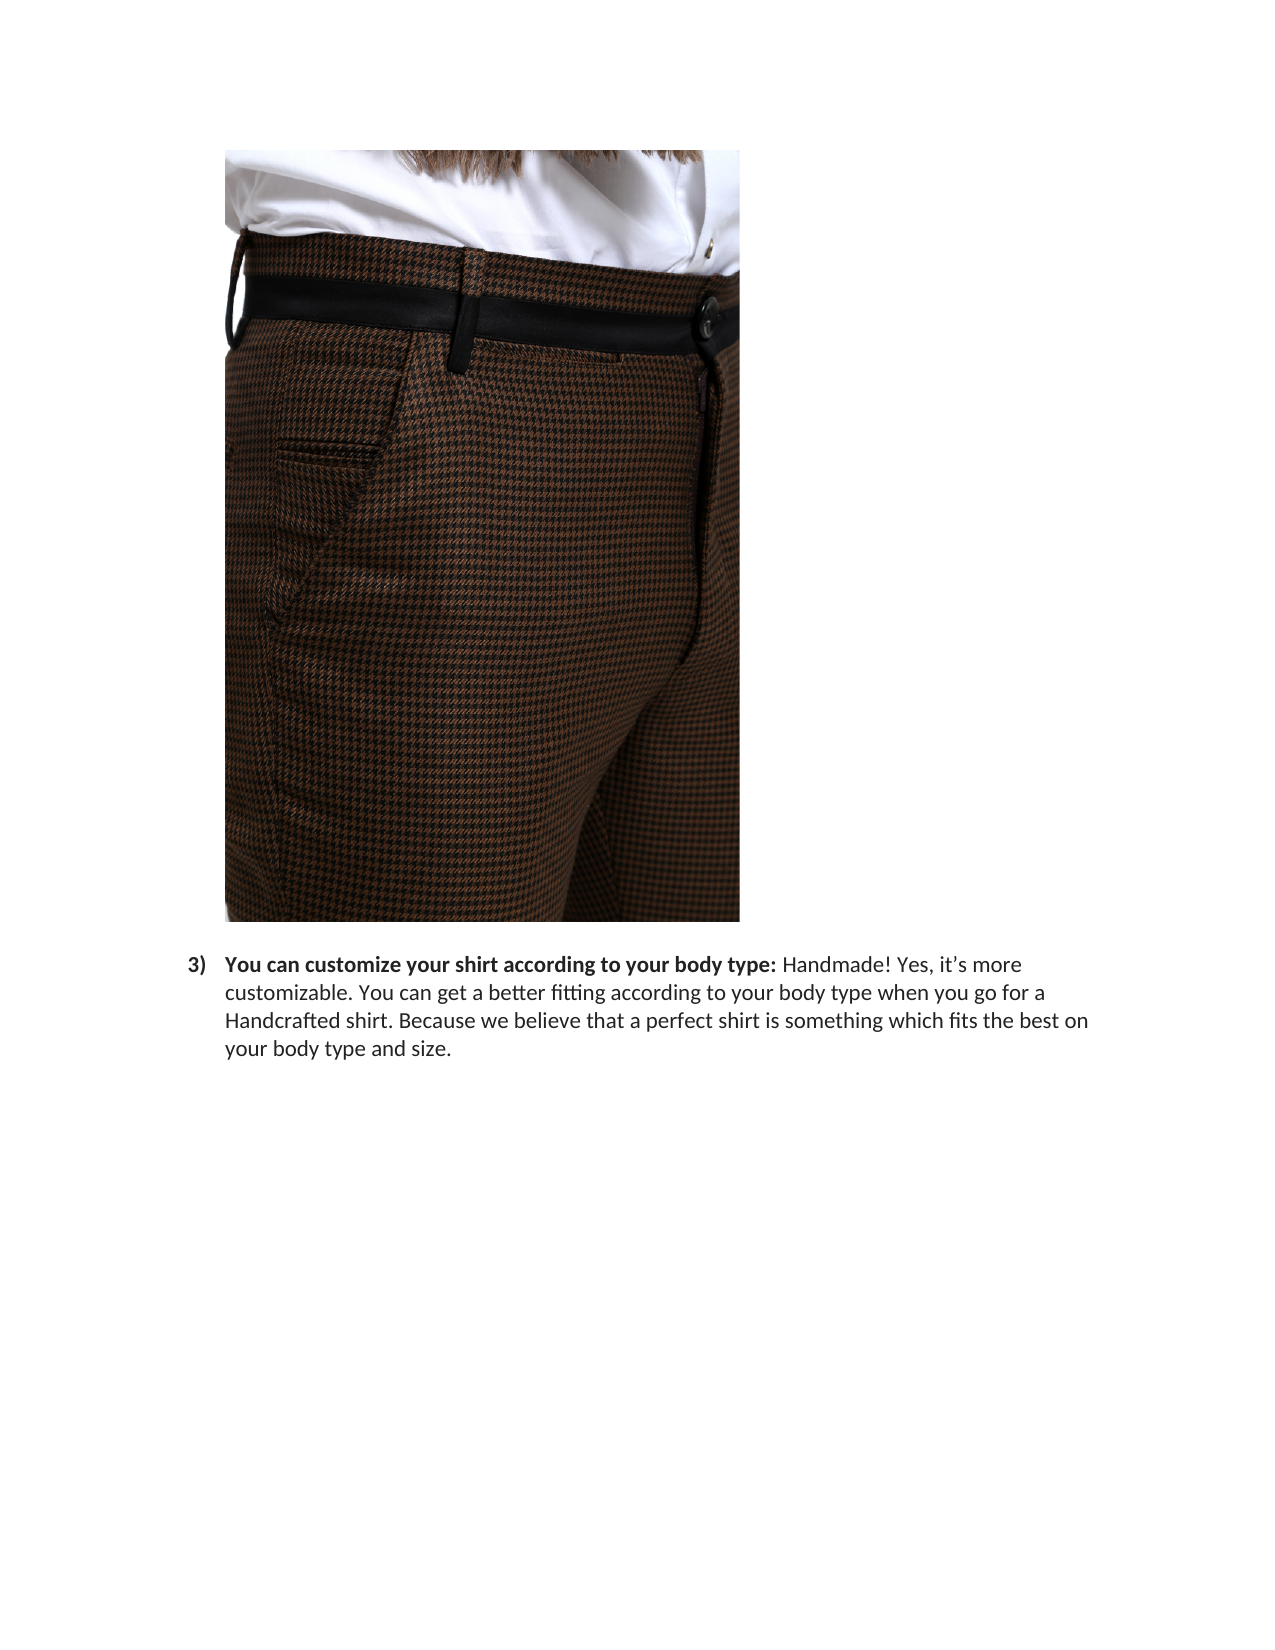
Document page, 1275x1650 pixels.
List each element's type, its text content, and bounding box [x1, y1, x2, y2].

list You can customize your shirt according to your body type: Handmade! Yes, it’s more customizable. You can get a better fitting according to your body type when you go for a Handcrafted shirt. Because we believe that a perfect shirt is something which fits the best on your body type and size. [187, 950, 1125, 1062]
picture [225, 150, 740, 922]
